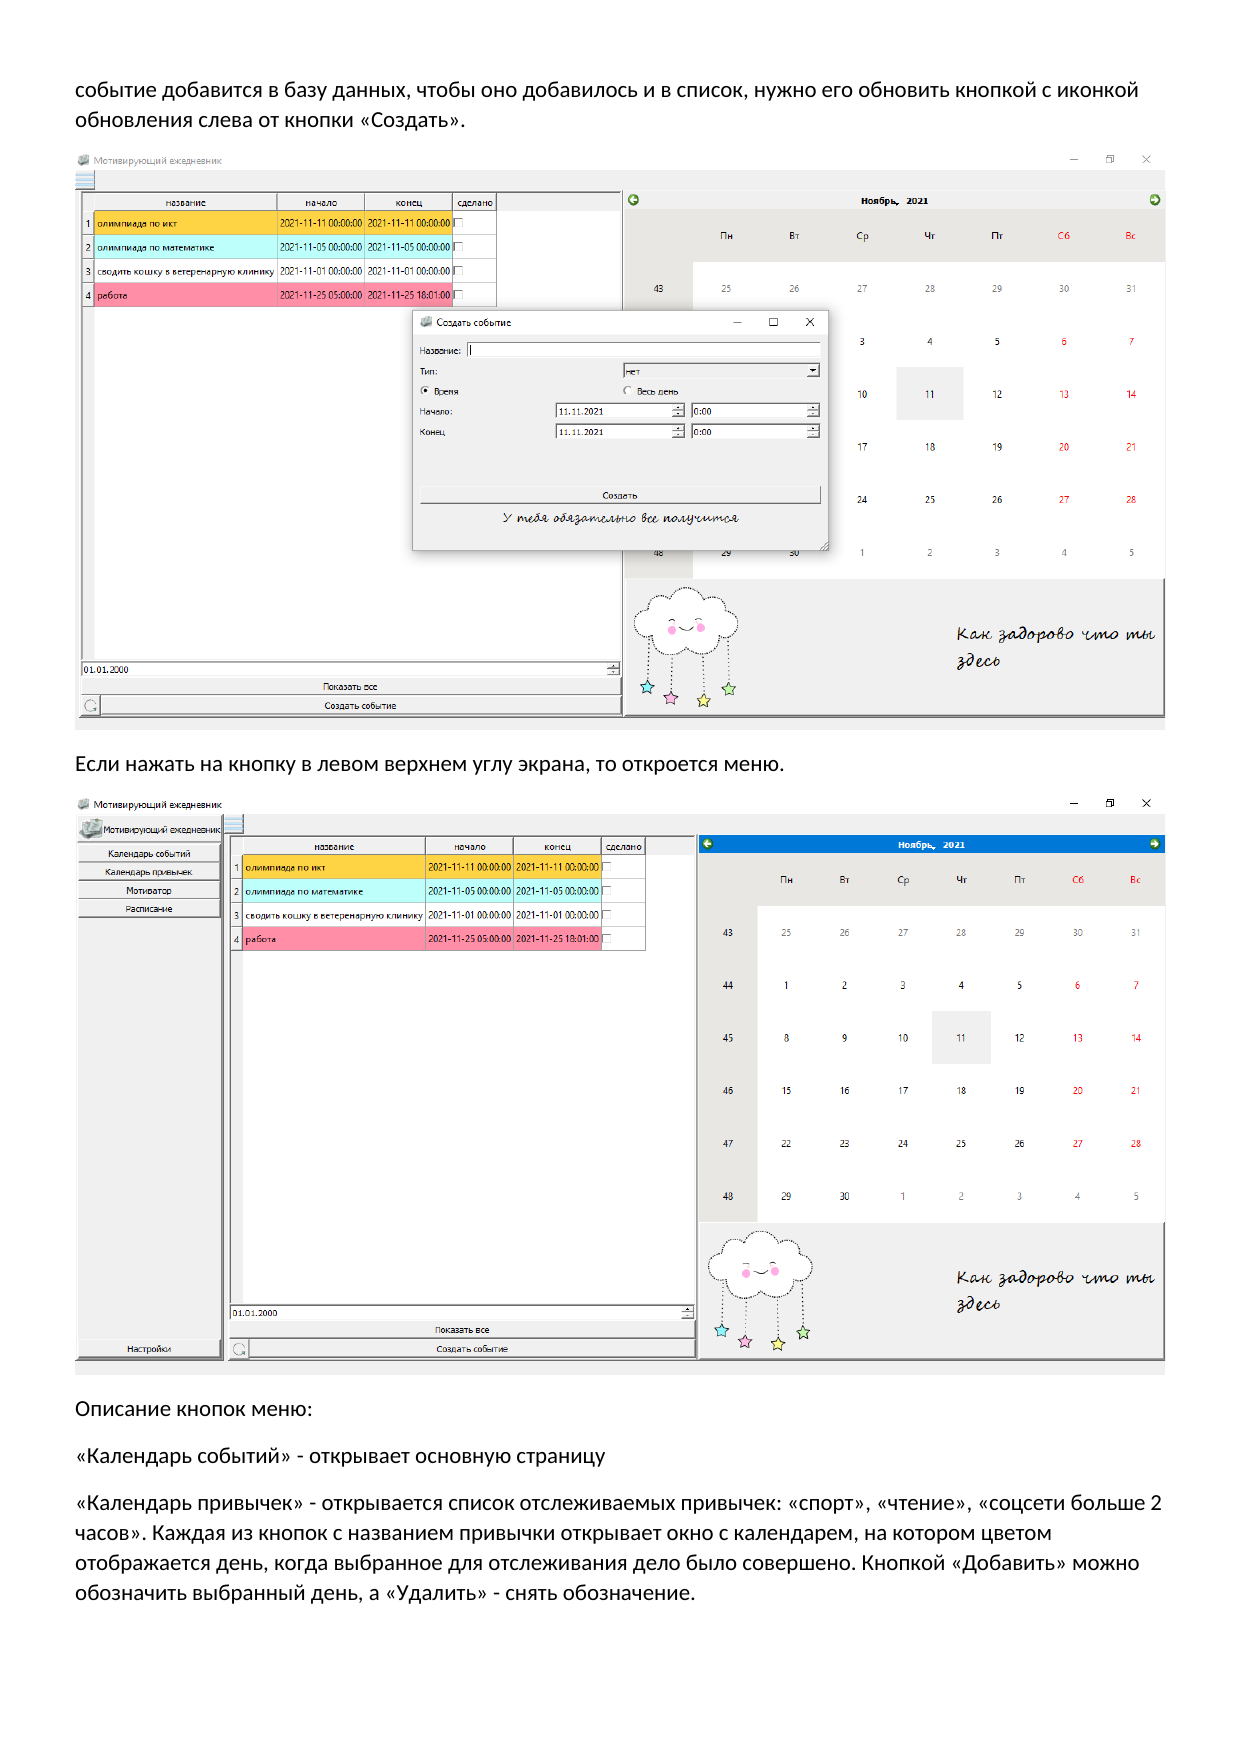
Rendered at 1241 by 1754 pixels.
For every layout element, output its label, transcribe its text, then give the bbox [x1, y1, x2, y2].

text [75, 75, 1165, 133]
text Описание кнопок меню: [75, 1394, 1165, 1422]
picture [75, 795, 1166, 1375]
picture [75, 152, 1166, 730]
text «Календарь привычек» - открывается список отслеживаемых привычек: «спорт», «чтение», «соцсети больше 2 часов». Каждая из кнопок с названием привычки открывает окно с календарем, на котором цветом отображается день, когда выбранное для отслеживания дело было совершено. Кнопкой «Добавить» можно обозначить выбранный день, а «Удалить» - снять обозначение. [75, 1488, 1165, 1606]
text «Календарь событий» - открывает основную страницу [75, 1441, 1165, 1469]
text Если нажать на кнопку в левом верхнем углу экрана, то откроется меню. [75, 749, 1165, 777]
